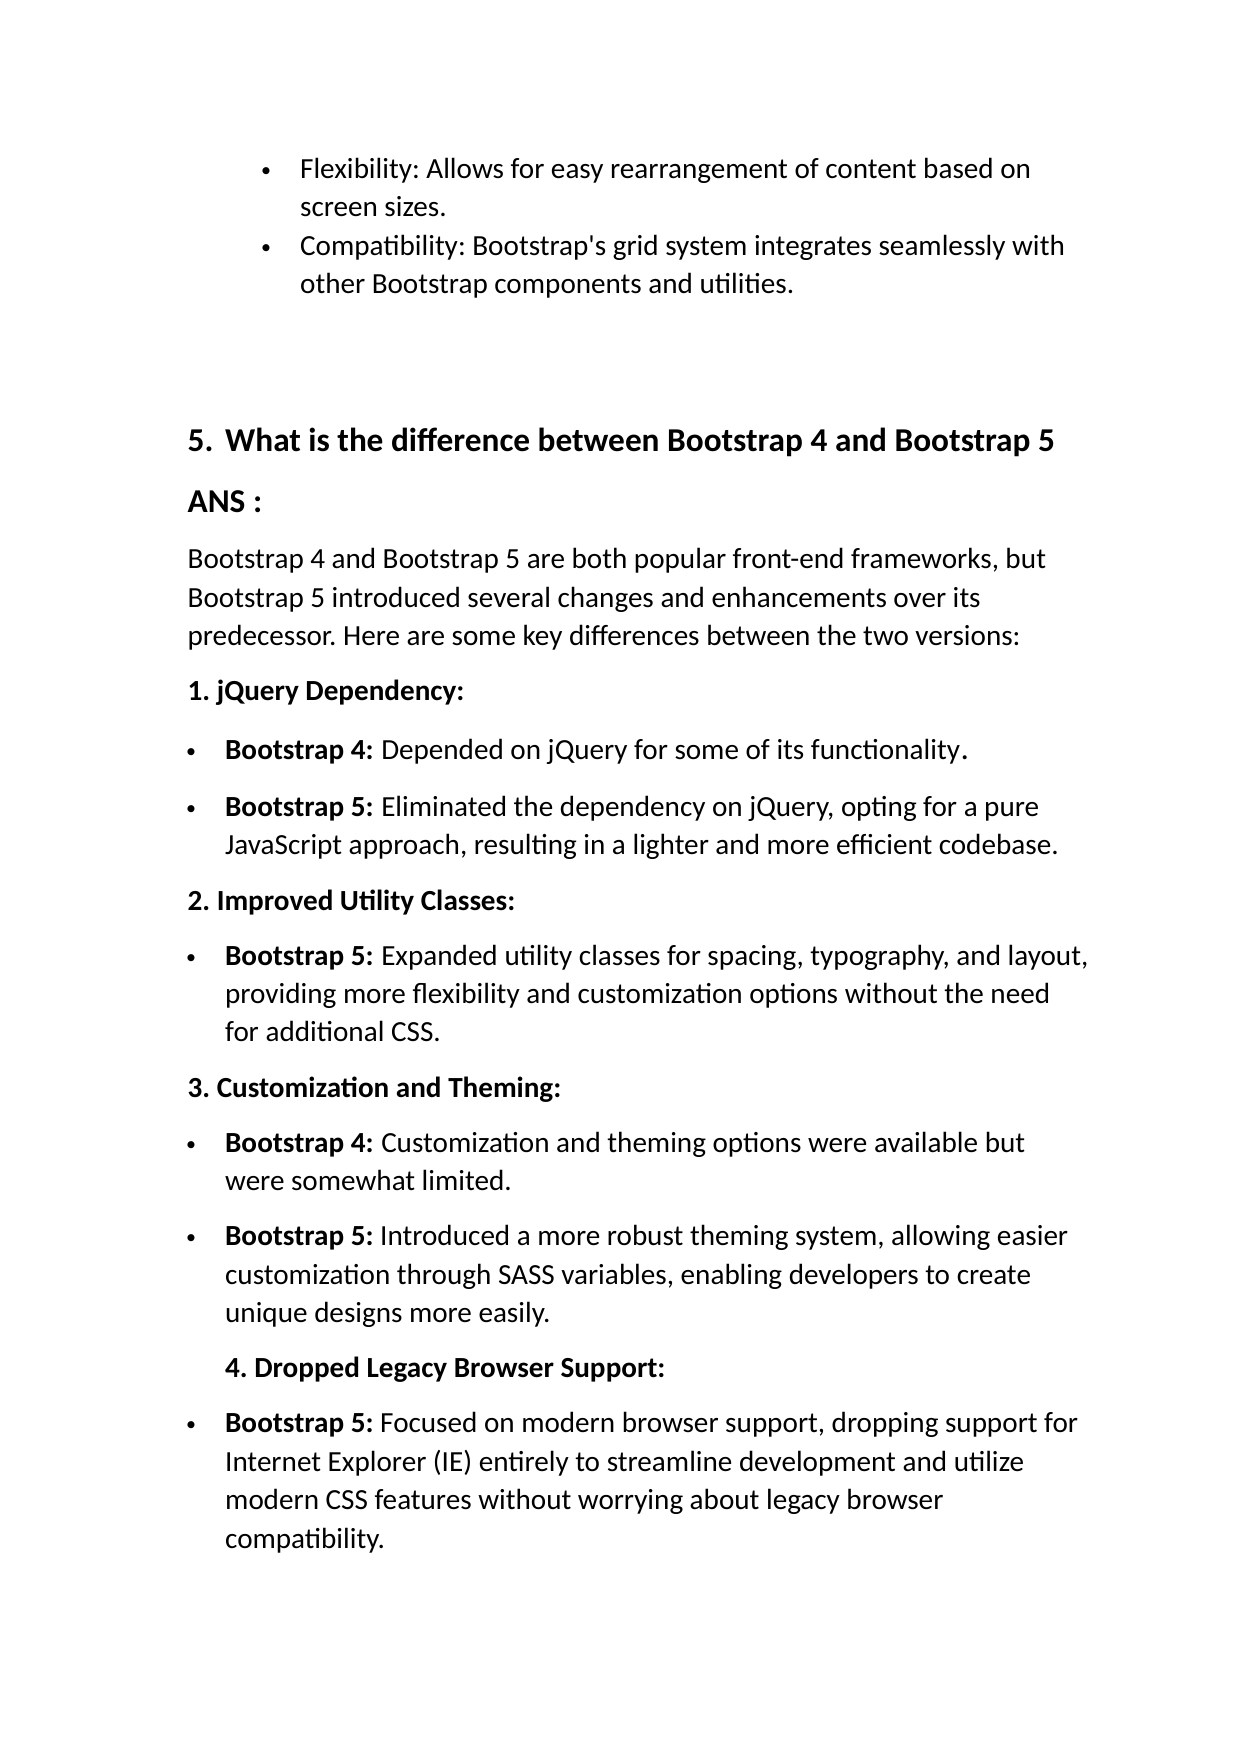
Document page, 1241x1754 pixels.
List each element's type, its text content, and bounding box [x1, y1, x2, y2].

list Bootstrap 5: Eliminated the dependency on jQuery, opting for a pure JavaScript approach, resulting in a lighter and more efficient codebase. [187, 788, 1090, 862]
list Bootstrap 5: Focused on modern browser support, dropping support for Internet Explorer (IE) entirely to streamline development and utilize modern CSS features without worrying about legacy browser compatibility. [187, 1404, 1090, 1555]
text 3. Customization and Theming: [187, 1069, 1090, 1104]
list What is the difference between Bootstrap 4 and Bootstrap 5 [187, 419, 1090, 460]
text Bootstrap 4 and Bootstrap 5 are both popular front-end frameworks, but Bootstrap 5 introduced several changes and enhancements over its predecessor. Here are some key differences between the two versions: [187, 540, 1090, 653]
list Compatibility: Bootstrap's grid system integrates seamlessly with other Bootstrap components and utilities. [262, 227, 1090, 301]
text 1. jQuery Dependency: [187, 672, 1090, 708]
text 2. Improved Utility Classes: [187, 882, 1090, 917]
text 4. Dropped Legacy Browser Support: [225, 1349, 1090, 1385]
list Bootstrap 4: Customization and theming options were available but were somewhat limited. [187, 1124, 1090, 1198]
list Flexibility: Allows for easy rearrangement of content based on screen sizes. [262, 150, 1090, 224]
list Bootstrap 5: Expanded utility classes for spacing, typography, and layout, providing more flexibility and customization options without the need for additional CSS. [187, 937, 1090, 1049]
list Bootstrap 4: Depended on jQuery for some of its functionality. [187, 727, 1090, 768]
text ANS : [187, 480, 1090, 520]
list Bootstrap 5: Introduced a more robust theming system, allowing easier customization through SASS variables, enabling developers to create unique designs more easily. [187, 1217, 1090, 1330]
